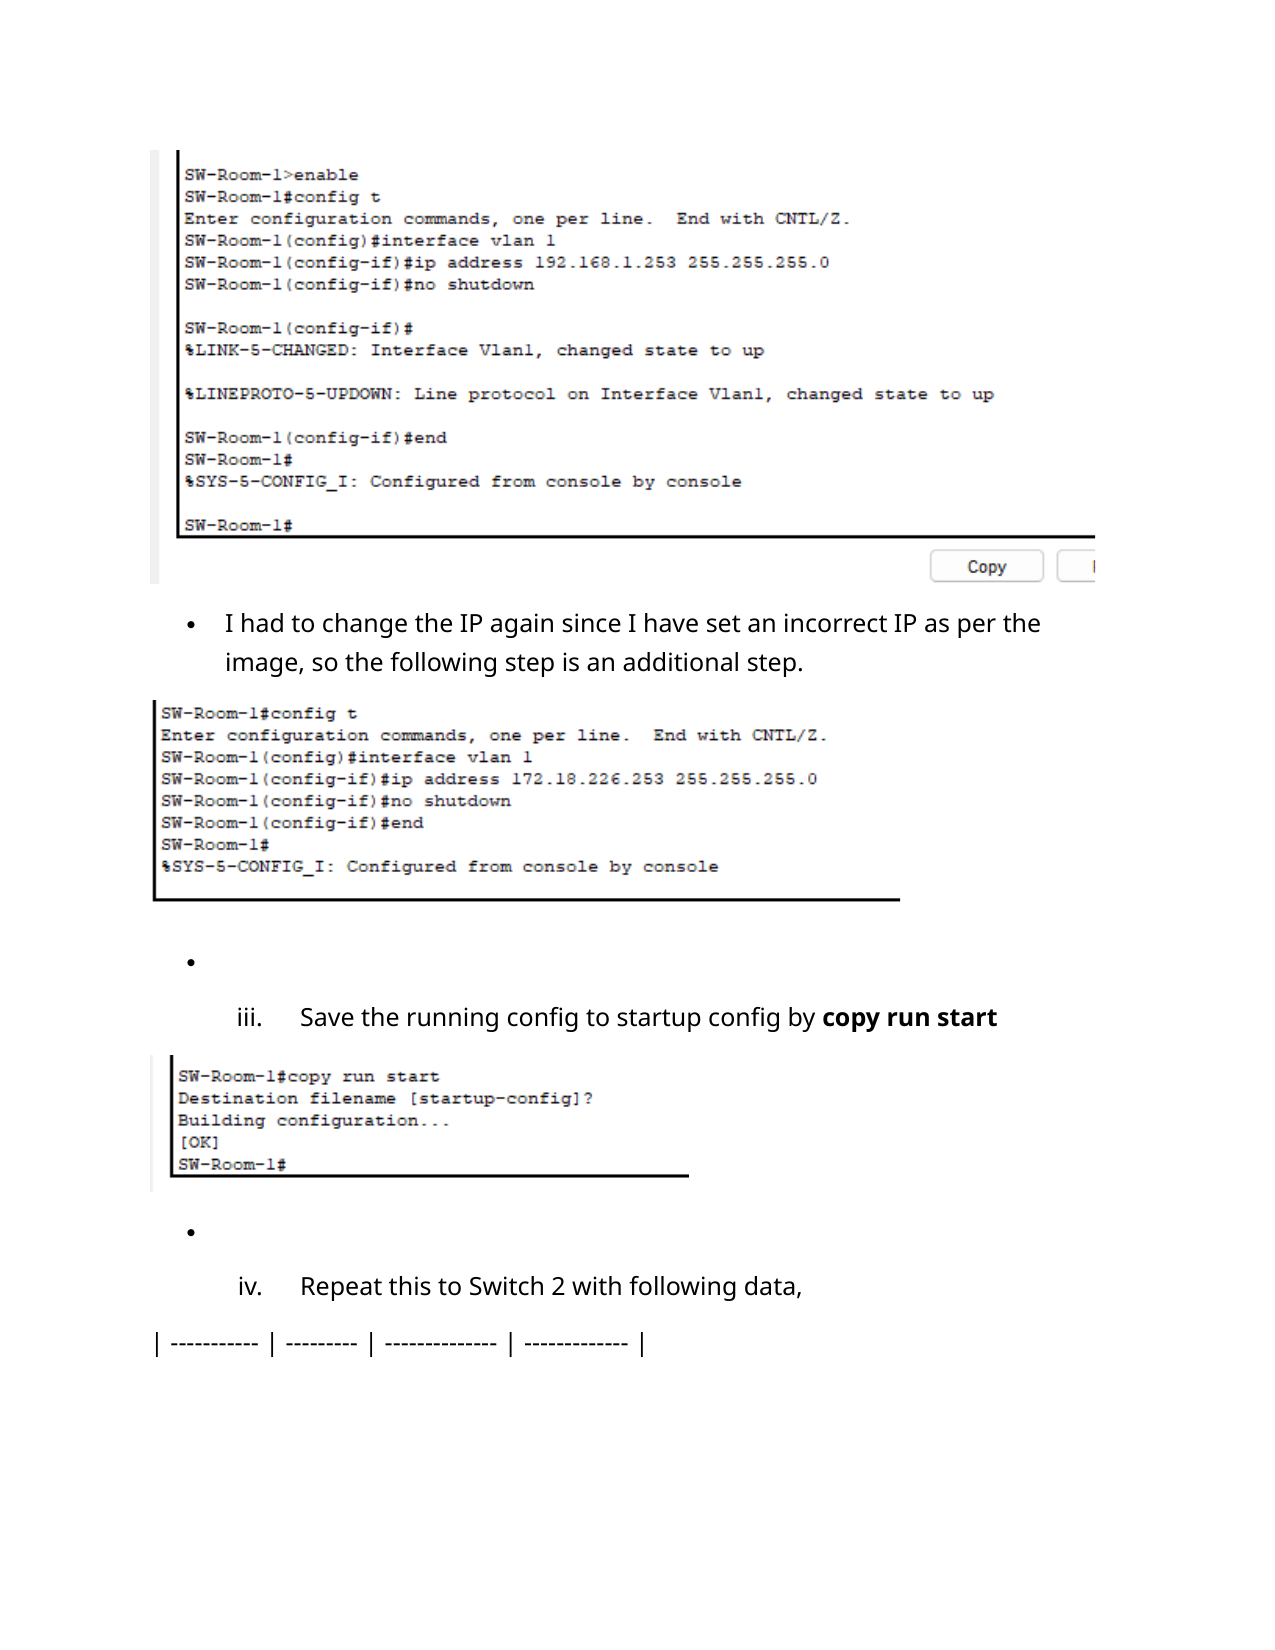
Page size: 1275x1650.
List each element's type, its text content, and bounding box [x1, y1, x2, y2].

list Save the running config to startup config by copy run start [262, 999, 1125, 1033]
picture [150, 700, 901, 922]
text | ----------- | --------- | -------------- | ------------- | [150, 1325, 1125, 1359]
list Repeat this to Switch 2 with following data, [262, 1269, 1125, 1303]
picture [150, 1055, 689, 1192]
list I had to change the IP again since I have set an incorrect IP as per the image, so the following step is an additional step. [187, 606, 1125, 679]
picture [150, 150, 1096, 584]
